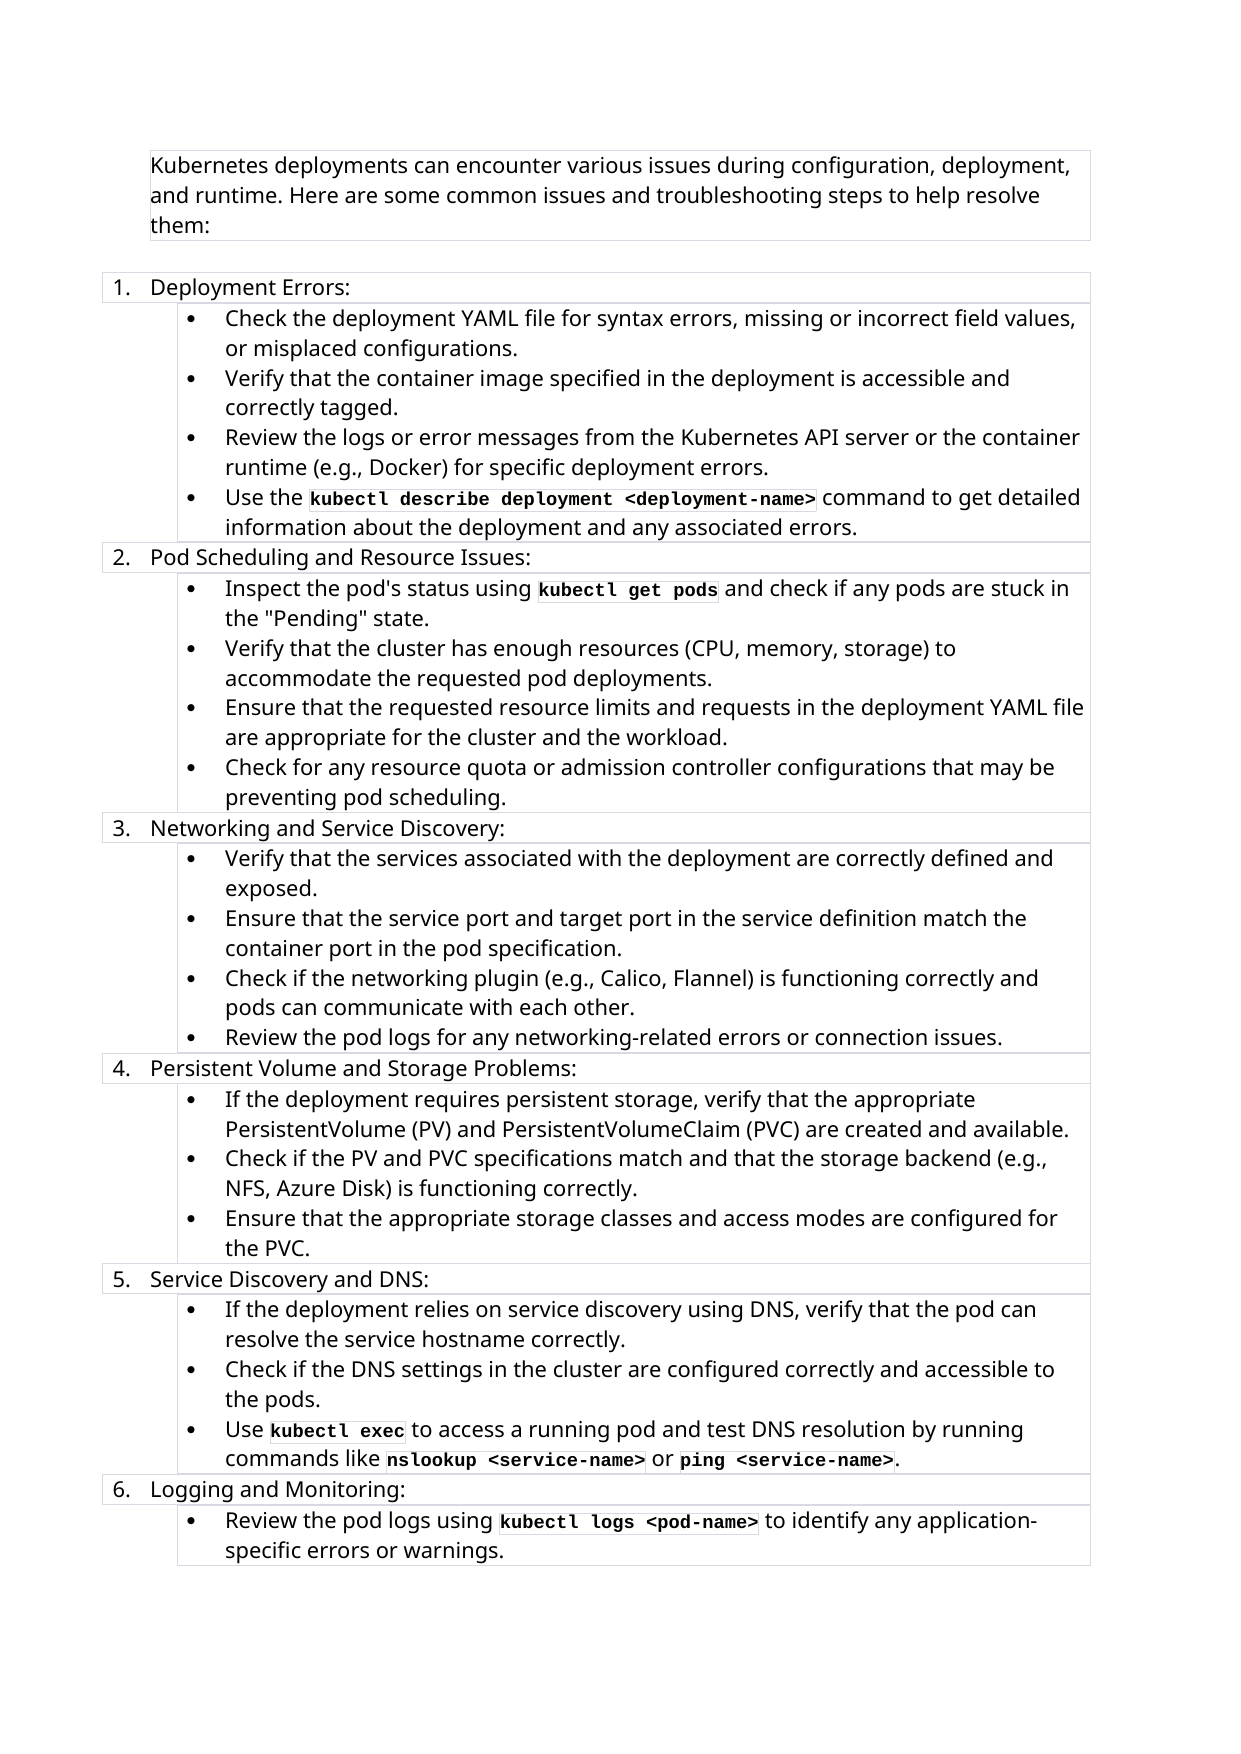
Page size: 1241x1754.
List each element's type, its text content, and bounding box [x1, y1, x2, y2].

list Review the pod logs for any networking-related errors or connection issues. [178, 1022, 1090, 1052]
list Check if the PV and PVC specifications match and that the storage backend (e.g., NFS, Azure Disk) is functioning correctly. [178, 1143, 1090, 1202]
list Check if the DNS settings in the cluster are configured correctly and accessible to the pods. [178, 1353, 1090, 1413]
list Service Discovery and DNS: [103, 1264, 1090, 1293]
list Verify that the services associated with the deployment are correctly defined and exposed. [178, 844, 1090, 902]
list If the deployment requires persistent storage, verify that the appropriate PersistentVolume (PV) and PersistentVolumeClaim (PVC) are created and available. [178, 1084, 1090, 1143]
list Logging and Monitoring: [103, 1475, 1090, 1504]
text Kubernetes deployments can encounter various issues during configuration, deployment, and runtime. Here are some common issues and troubleshooting steps to help resolve them: [151, 151, 1090, 240]
list Deployment Errors: [103, 273, 1090, 302]
list Review the pod logs using kubectl logs <pod-name> to identify any application-specific errors or warnings. [178, 1506, 1090, 1565]
list Review the logs or error messages from the Kubernetes API server or the container runtime (e.g., Docker) for specific deployment errors. [178, 422, 1090, 481]
list Ensure that the appropriate storage classes and access modes are configured for the PVC. [178, 1202, 1090, 1263]
list Networking and Service Discovery: [103, 813, 1090, 842]
list Verify that the container image specified in the deployment is accessible and correctly tagged. [178, 362, 1090, 422]
list Verify that the cluster has enough resources (CPU, memory, storage) to accommodate the requested pod deployments. [178, 632, 1090, 692]
list Pod Scheduling and Resource Issues: [103, 543, 1090, 572]
list Check the deployment YAML file for syntax errors, missing or incorrect field values, or misplaced configurations. [178, 304, 1090, 362]
list Persistent Volume and Storage Problems: [103, 1054, 1090, 1083]
list Check if the networking plugin (e.g., Calico, Flannel) is functioning correctly and pods can communicate with each other. [178, 962, 1090, 1022]
list Use kubectl exec to access a running pod and test DNS resolution by running commands like nslookup <service-name> or ping <service-name>. [178, 1413, 1090, 1473]
list Ensure that the service port and target port in the service definition match the container port in the pod specification. [178, 902, 1090, 962]
list Use the kubectl describe deployment <deployment-name> command to get detailed information about the deployment and any associated errors. [178, 481, 1090, 541]
list Check for any resource quota or admission controller configurations that may be preventing pod scheduling. [178, 751, 1090, 812]
list Inspect the pod's status using kubectl get pods and check if any pods are stuck in the "Pending" state. [178, 574, 1090, 632]
list If the deployment relies on service discovery using DNS, verify that the pod can resolve the service hostname correctly. [178, 1295, 1090, 1353]
list Ensure that the requested resource limits and requests in the deployment YAML file are appropriate for the cluster and the workload. [178, 692, 1090, 751]
